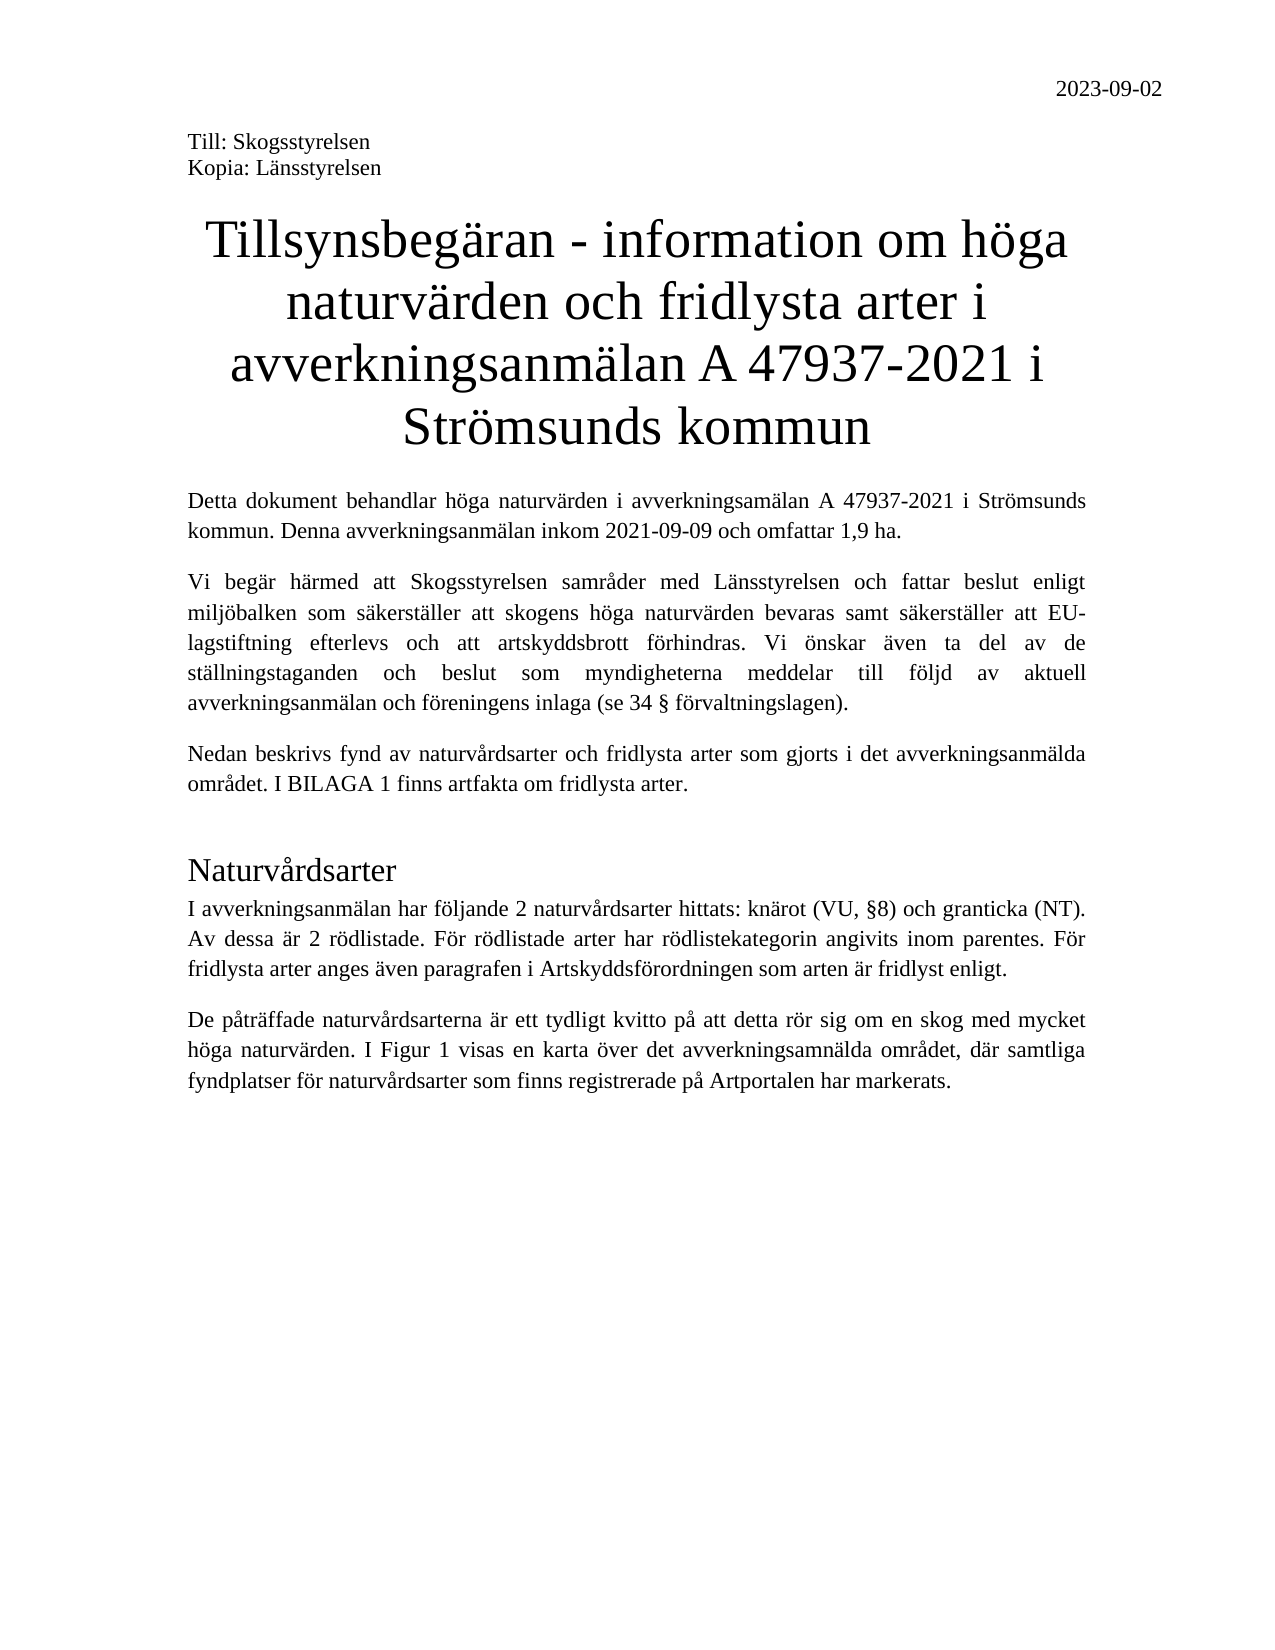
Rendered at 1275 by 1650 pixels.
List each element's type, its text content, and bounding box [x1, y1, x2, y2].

text De påträffade naturvårdsarterna är ett tydligt kvitto på att detta rör sig om en skog med mycket höga naturvärden. I Figur 1 visas en karta över det avverkningsamnälda området, där samtliga fyndplatser för naturvårdsarter som finns registrerade på Artportalen har markerats. [187, 1006, 1087, 1093]
title Tillsynsbegäran - information om höga naturvärden och fridlysta arter i avverkningsanmälan A 47937-2021 i Strömsunds kommun [187, 207, 1087, 456]
text Nedan beskrivs fynd av naturvårdsarter och fridlysta arter som gjorts i det avverkningsanmälda området. I BILAGA 1 finns artfakta om fridlysta arter. [187, 740, 1087, 797]
text Vi begär härmed att Skogsstyrelsen samråder med Länsstyrelsen och fattar beslut enligt miljöbalken som säkerställer att skogens höga naturvärden bevaras samt säkerställer att EU-lagstiftning efterlevs och att artskyddsbrott förhindras. Vi önskar även ta del av de ställningstaganden och beslut som myndigheterna meddelar till följd av aktuell avverkningsanmälan och föreningens inlaga (se 34 § förvaltningslagen). [187, 568, 1087, 716]
text I avverkningsanmälan har följande 2 naturvårdsarter hittats: knärot (VU, §8) och granticka (NT). Av dessa är 2 rödlistade. För rödlistade arter har rödlistekategorin angivits inom parentes. För fridlysta arter anges även paragrafen i Artskyddsförordningen som arten är fridlyst enligt. [187, 895, 1087, 982]
subtitle Naturvårdsarter [187, 851, 1087, 889]
text Detta dokument behandlar höga naturvärden i avverkningsamälan A 47937-2021 i Strömsunds kommun. Denna avverkningsanmälan inkom 2021-09-09 och omfattar 1,9 ha. [187, 487, 1087, 544]
